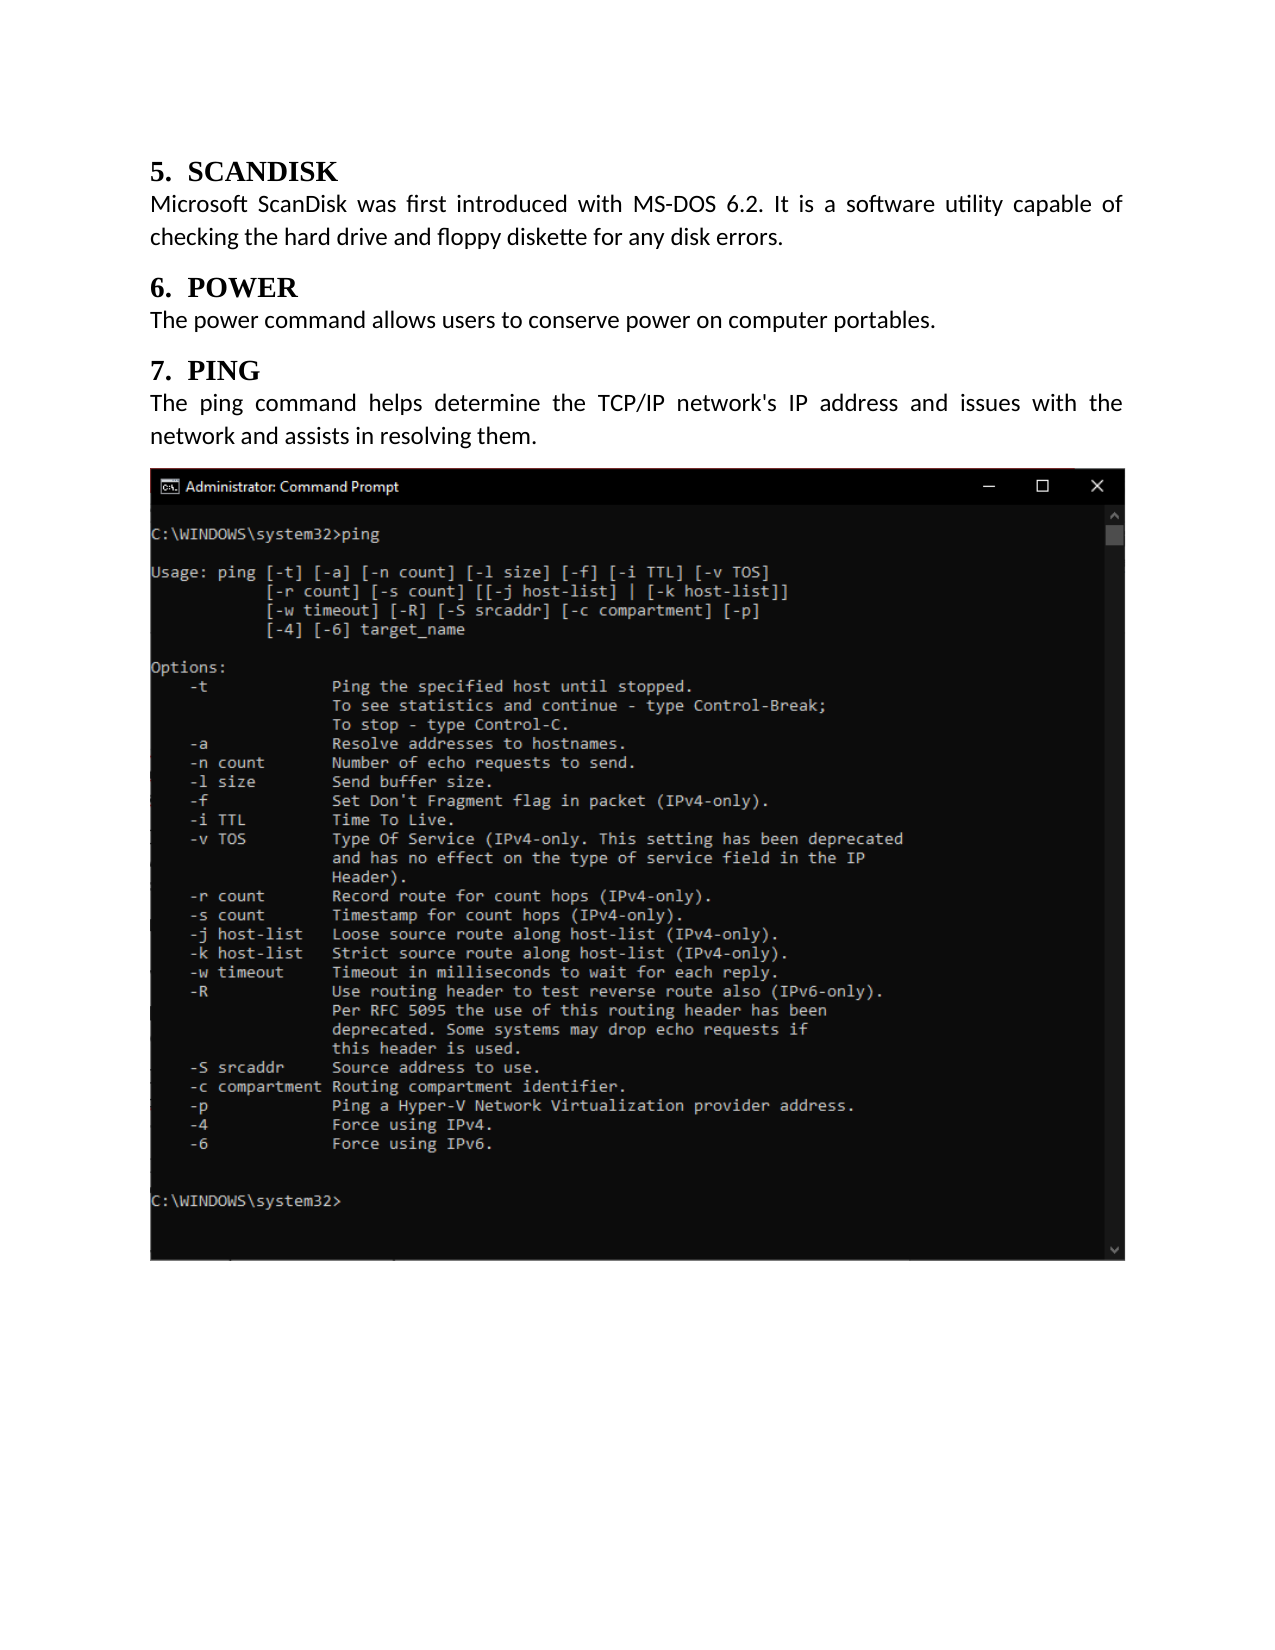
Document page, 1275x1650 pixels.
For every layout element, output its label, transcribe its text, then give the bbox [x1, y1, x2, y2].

text Microsoft ScanDisk was first introduced with MS-DOS 6.2. It is a software utility capable of checking the hard drive and floppy diskette for any disk errors. [150, 188, 1125, 251]
text The ping command helps determine the TCP/IP network's IP address and issues with the network and assists in resolving them. [150, 387, 1125, 450]
subtitle POWER [150, 270, 1125, 304]
picture [150, 468, 1125, 1261]
text The power command allows users to conserve power on computer portables. [150, 304, 1125, 334]
subtitle PING [150, 353, 1125, 387]
subtitle SCANDISK [150, 154, 1125, 188]
